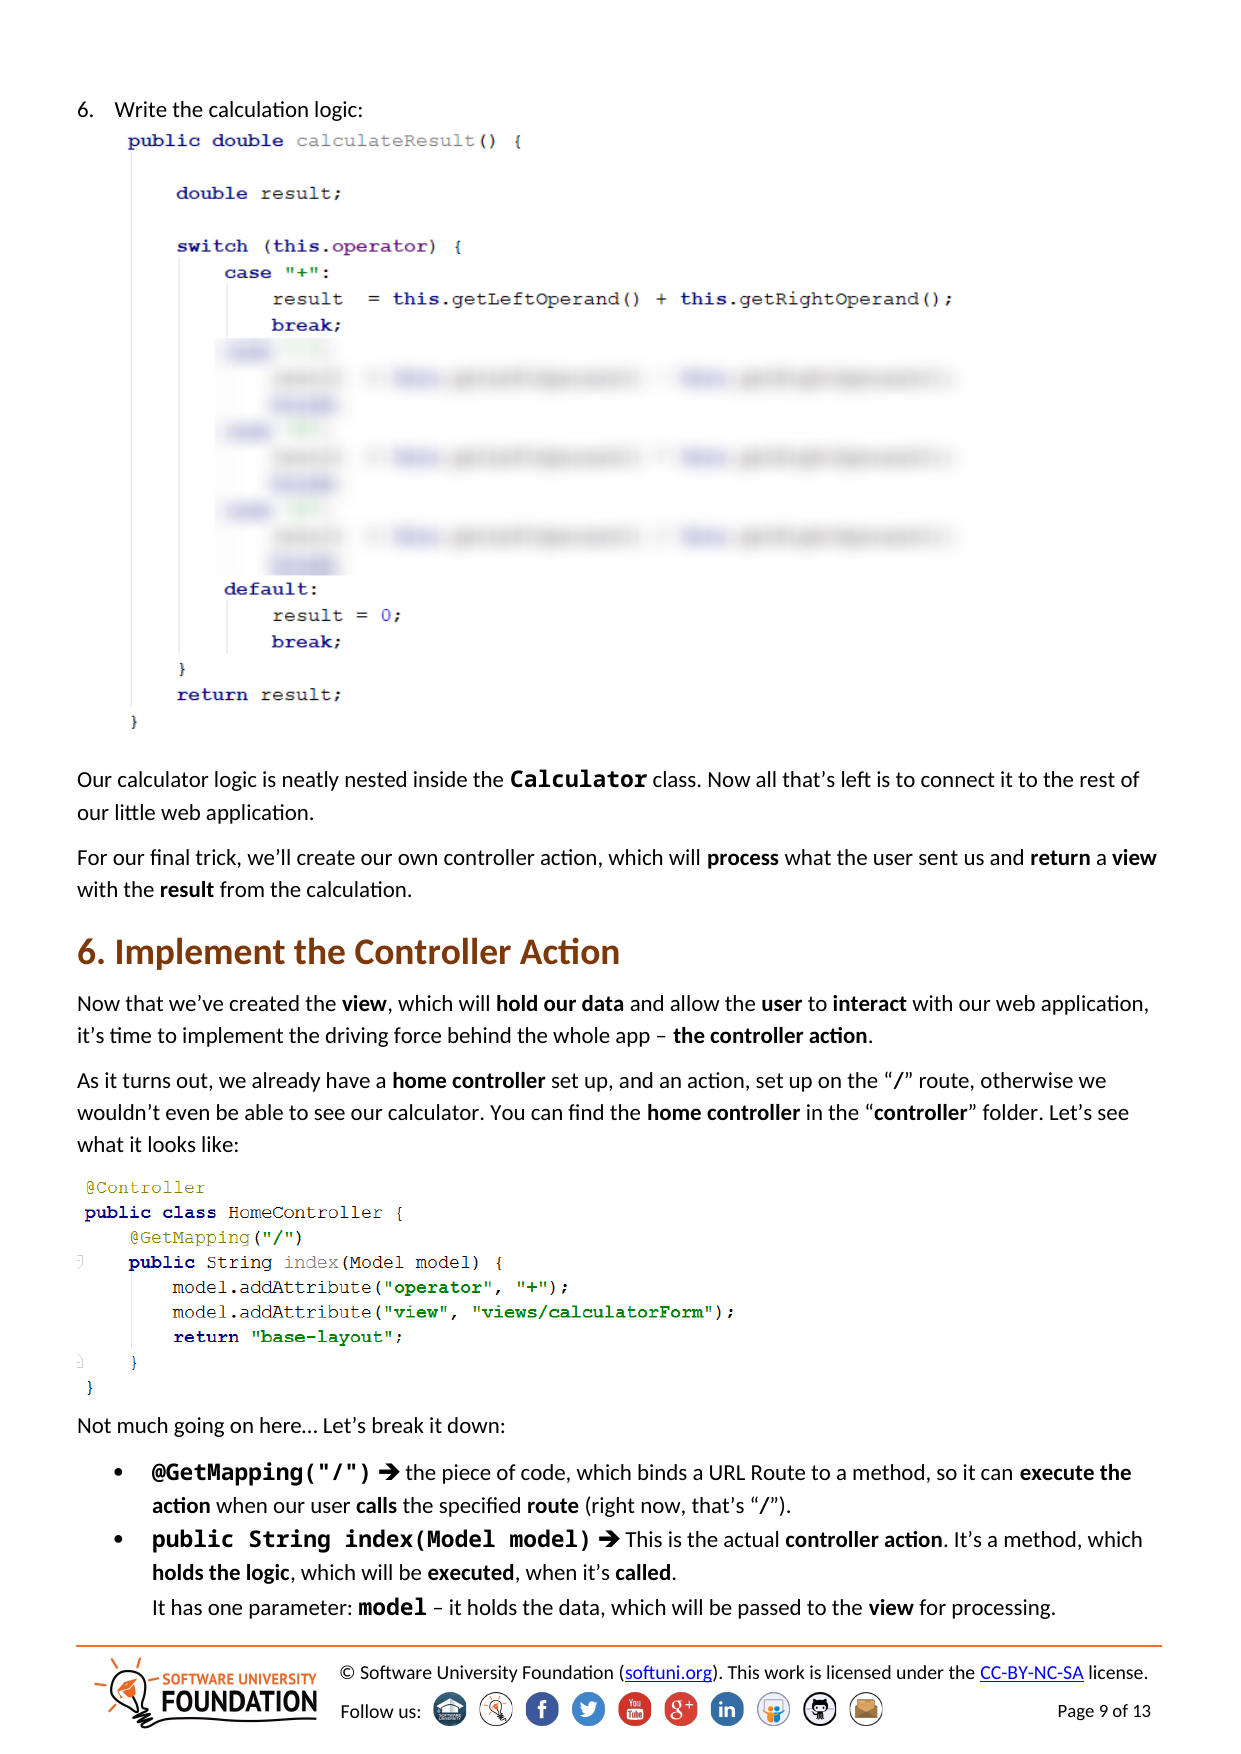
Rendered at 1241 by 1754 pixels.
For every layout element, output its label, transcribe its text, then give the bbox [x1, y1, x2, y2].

picture [803, 1692, 837, 1726]
picture [757, 1692, 790, 1726]
text Not much going on here… Let’s break it down: [77, 1411, 1163, 1439]
picture [93, 1656, 317, 1729]
picture [618, 1692, 652, 1726]
text For our final trick, we’ll create our own controller action, which will process what the user sent us and return a view with the result from the calculation. [77, 843, 1163, 903]
text Now that we’ve created the view, which will hold our data and allow the user to interact with our web application, it’s time to implement the driving force behind the whole app – the controller action. [77, 989, 1163, 1049]
subtitle Implement the Controller Action [77, 928, 1163, 974]
picture [572, 1692, 605, 1726]
picture [849, 1692, 883, 1726]
picture [710, 1692, 744, 1726]
list @GetMapping("/") the piece of code, which binds a URL Route to a method, so it can execute the action when our user calls the specified route (right now, that’s “/”). [114, 1456, 1163, 1519]
picture [433, 1692, 467, 1726]
picture [479, 1692, 513, 1726]
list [114, 1523, 1163, 1622]
picture [76, 1174, 756, 1395]
text As it turns out, we already have a home controller set up, and an action, set up on the “/” route, otherwise we wouldn’t even be able to see our calculator. You can find the home controller in the “controller” folder. Let’s see what it looks like: [77, 1066, 1163, 1158]
text Our calculator logic is neatly nested inside the Calculator class. Now all that’s left is to connect it to the rest of our little web application. [77, 762, 1163, 826]
picture [525, 1692, 559, 1726]
picture [664, 1692, 698, 1726]
picture [114, 127, 991, 741]
